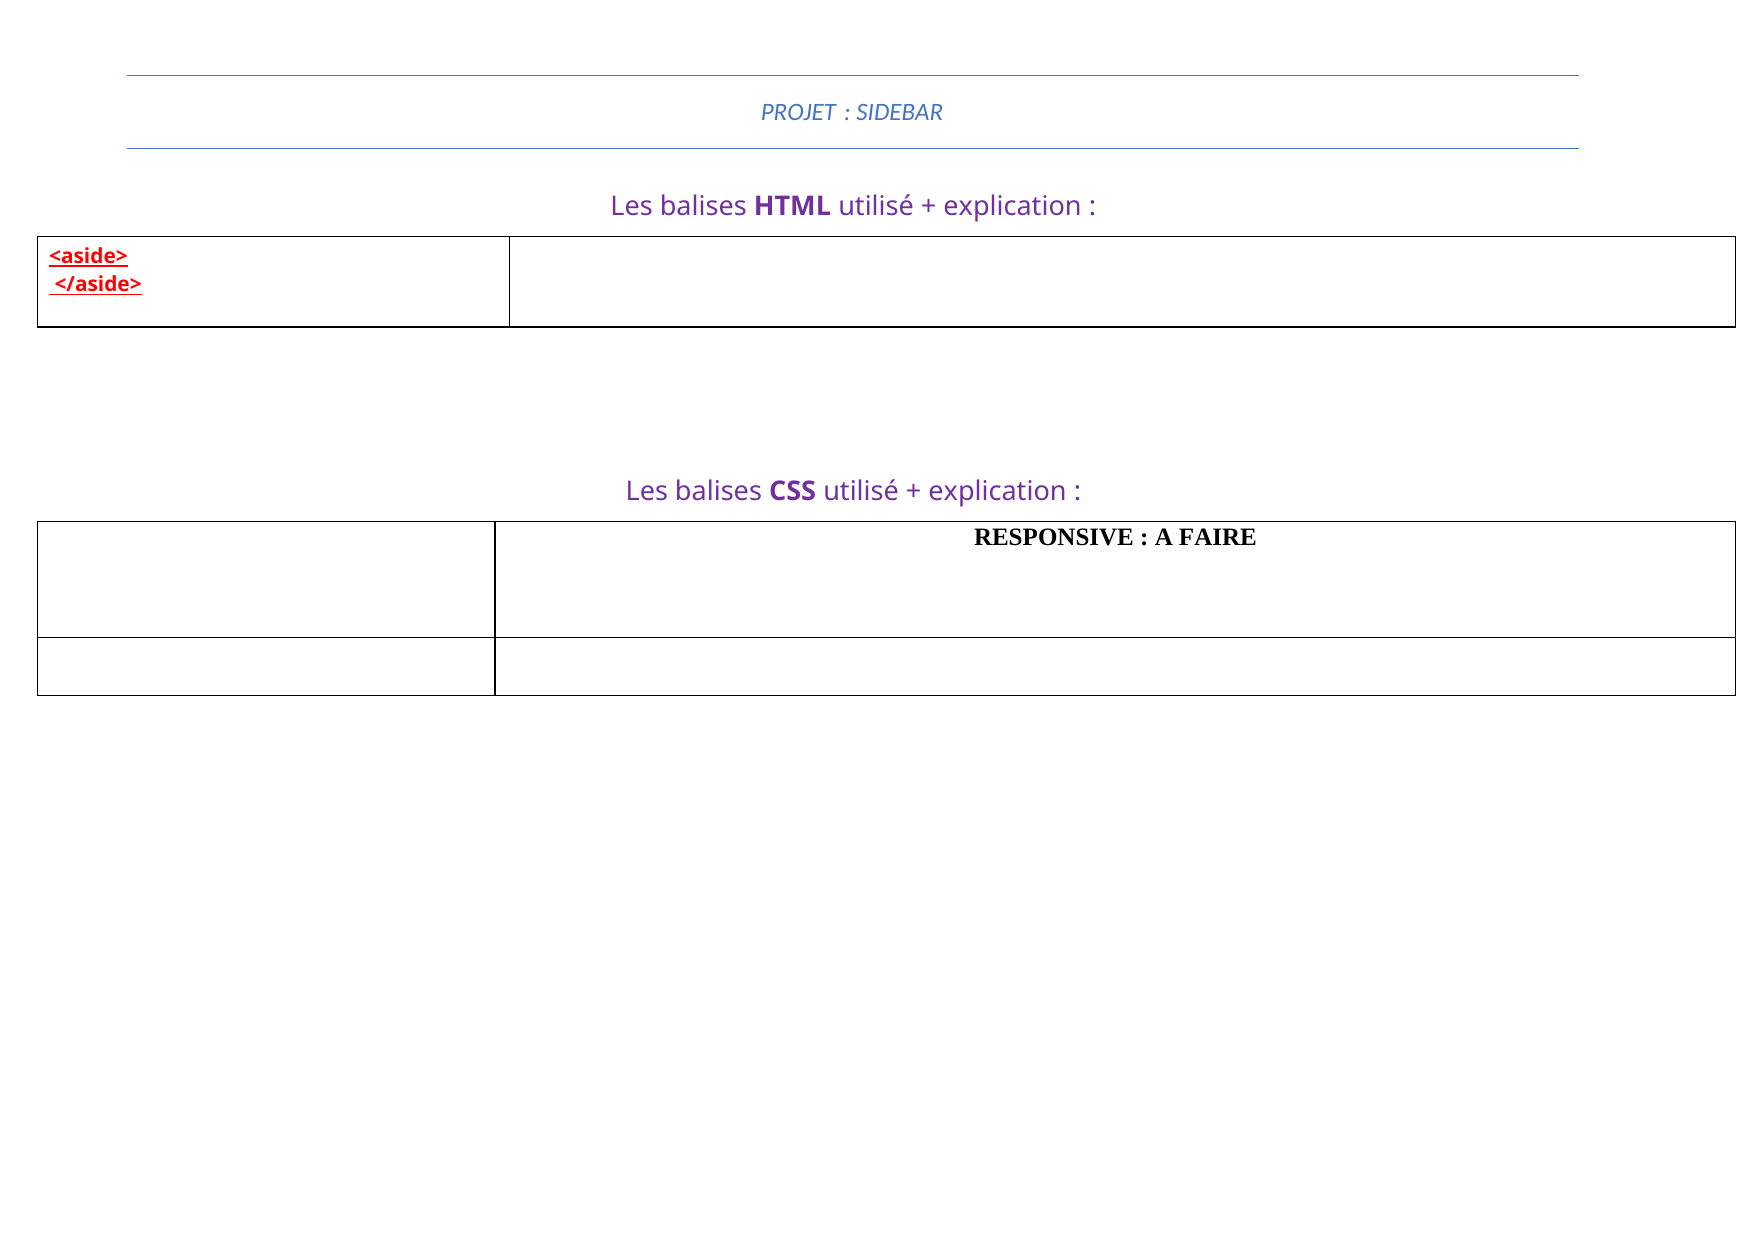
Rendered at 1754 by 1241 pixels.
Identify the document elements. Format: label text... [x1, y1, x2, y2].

table_header [38, 522, 494, 637]
table_cell [38, 638, 494, 695]
subtitle Les balises HTML utilisé + explication : [37, 186, 1669, 223]
table_header RESPONSIVE : A FAIRE [496, 522, 1735, 637]
table_cell [496, 638, 1735, 695]
text PROJET : SIDEBAR [127, 76, 1579, 148]
table_header [510, 237, 1735, 326]
subtitle Les balises CSS utilisé + explication : [37, 471, 1669, 508]
table_header <aside> </aside> [38, 237, 509, 326]
